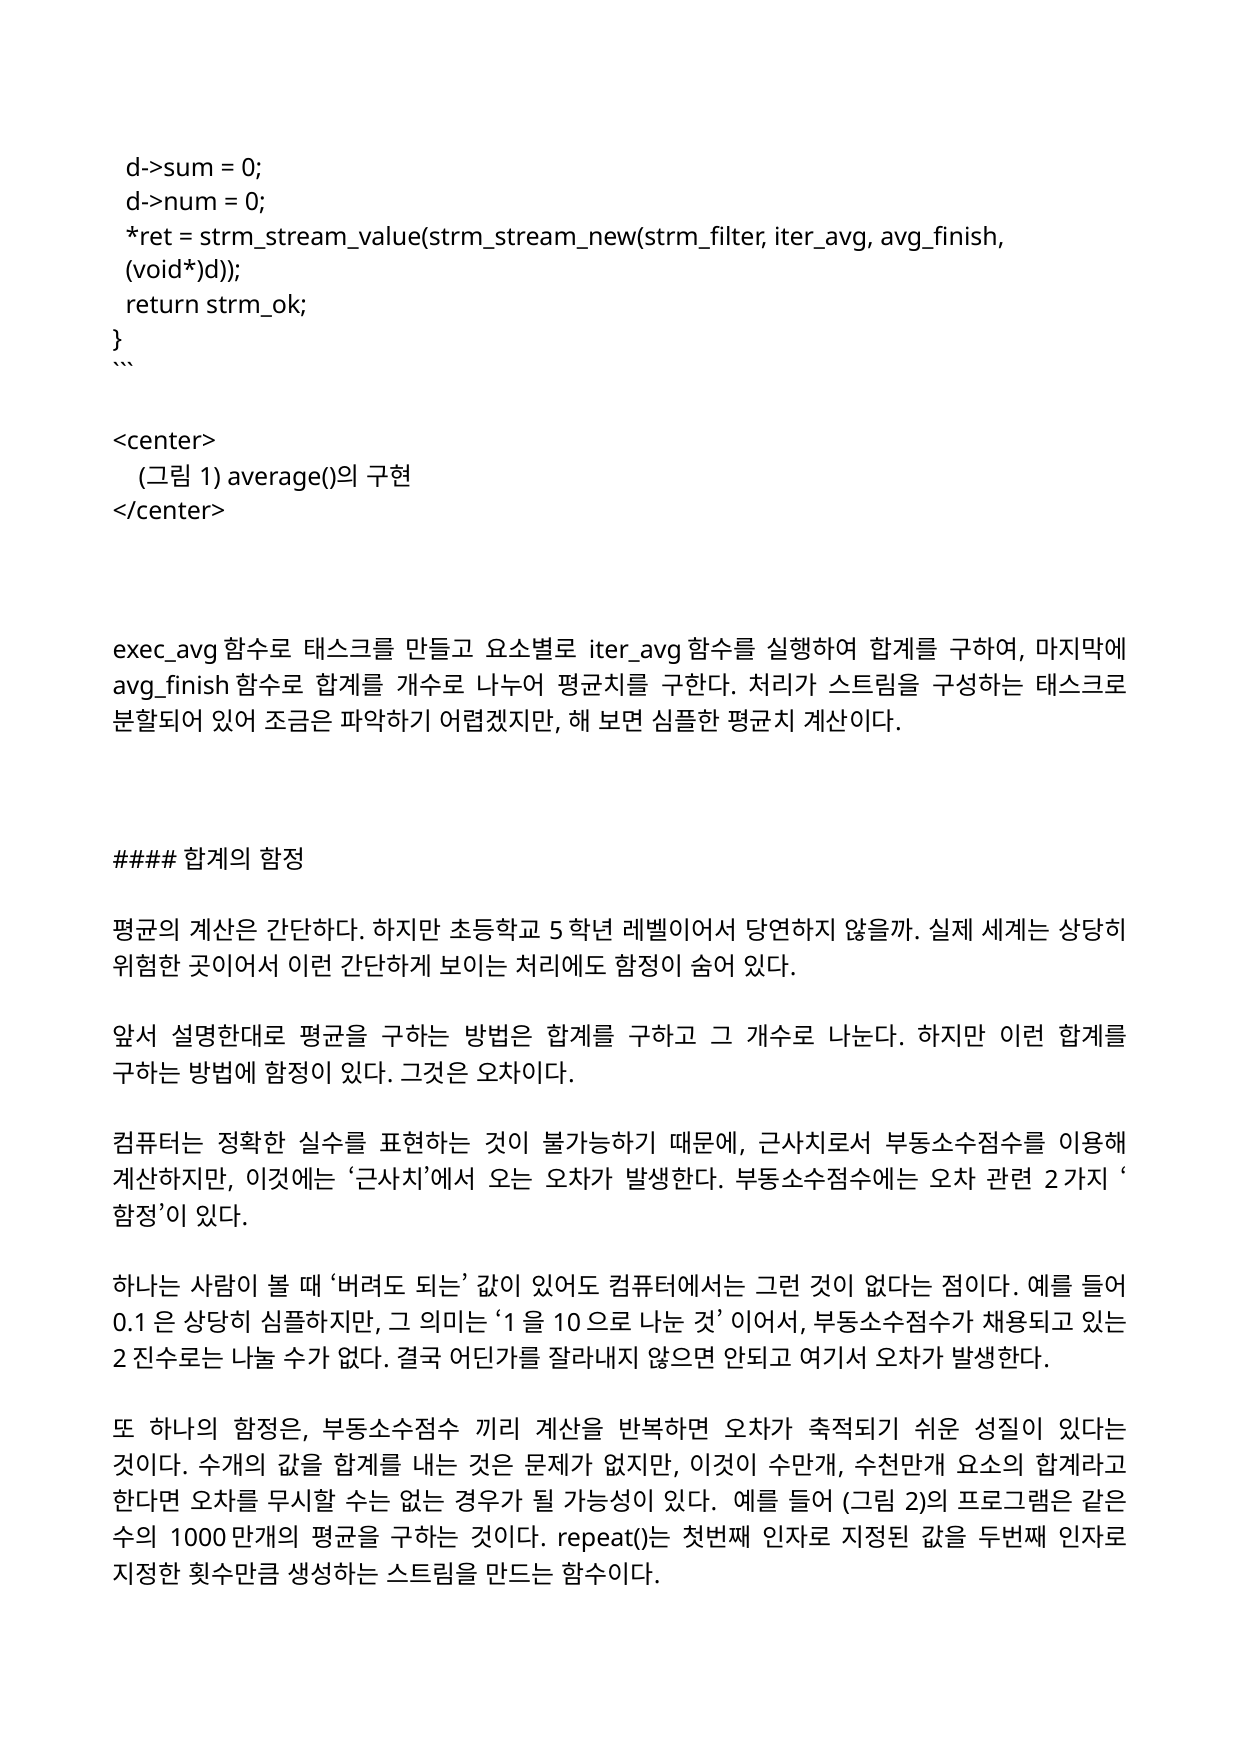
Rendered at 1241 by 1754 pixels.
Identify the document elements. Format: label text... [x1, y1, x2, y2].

text (그림 1) average()의 구현 [112, 457, 1128, 493]
text 하나는 사람이 볼 때 ‘버려도 되는’ 값이 있어도 컴퓨터에서는 그런 것이 없다는 점이다. 예를 들어 0.1은 상당히 심플하지만, 그 의미는 ‘1을 10으로 나눈 것’ 이어서, 부동소수점수가 채용되고 있는 2진수로는 나눌 수가 없다. 결국 어딘가를 잘라내지 않으면 안되고 여기서 오차가 발생한다. [112, 1266, 1128, 1375]
text d->sum = 0; [112, 150, 1128, 184]
text exec_avg함수로 태스크를 만들고 요소별로 iter_avg함수를 실행하여 합계를 구하여, 마지막에 avg_finish함수로 합계를 개수로 나누어 평균치를 구한다. 처리가 스트림을 구성하는 태스크로 분할되어 있어 조금은 파악하기 어렵겠지만, 해 보면 심플한 평균치 계산이다. [112, 629, 1128, 738]
text <center> [112, 422, 1128, 457]
text 컴퓨터는 정확한 실수를 표현하는 것이 불가능하기 때문에, 근사치로서 부동소수점수를 이용해 계산하지만, 이것에는 ‘근사치’에서 오는 오차가 발생한다. 부동소수점수에는 오차 관련 2가지 ‘함정’이 있다. [112, 1123, 1128, 1232]
text ``` [112, 354, 1128, 388]
text </center> [112, 493, 1128, 527]
text 또 하나의 함정은, 부동소수점수 끼리 계산을 반복하면 오차가 축적되기 쉬운 성질이 있다는 것이다. 수개의 값을 합계를 내는 것은 문제가 없지만, 이것이 수만개, 수천만개 요소의 합계라고 한다면 오차를 무시할 수는 없는 경우가 될 가능성이 있다. 예를 들어 (그림 2)의 프로그램은 같은 수의 1000만개의 평균을 구하는 것이다. repeat()는 첫번째 인자로 지정된 값을 두번째 인자로 지정한 횟수만큼 생성하는 스트림을 만드는 함수이다. [112, 1409, 1128, 1590]
text 평균의 계산은 간단하다. 하지만 초등학교 5학년 레벨이어서 당연하지 않을까. 실제 세계는 상당히 위험한 곳이어서 이런 간단하게 보이는 처리에도 함정이 숨어 있다. [112, 910, 1128, 983]
text *ret = strm_stream_value(strm_stream_new(strm_filter, iter_avg, avg_finish, [112, 218, 1128, 252]
text #### 합계의 함정 [112, 840, 1128, 876]
text (void*)d)); [112, 252, 1128, 286]
text } [112, 320, 1128, 354]
text d->num = 0; [112, 184, 1128, 218]
text return strm_ok; [112, 286, 1128, 320]
text 앞서 설명한대로 평균을 구하는 방법은 합계를 구하고 그 개수로 나눈다. 하지만 이런 합계를 구하는 방법에 함정이 있다. 그것은 오차이다. [112, 1017, 1128, 1089]
